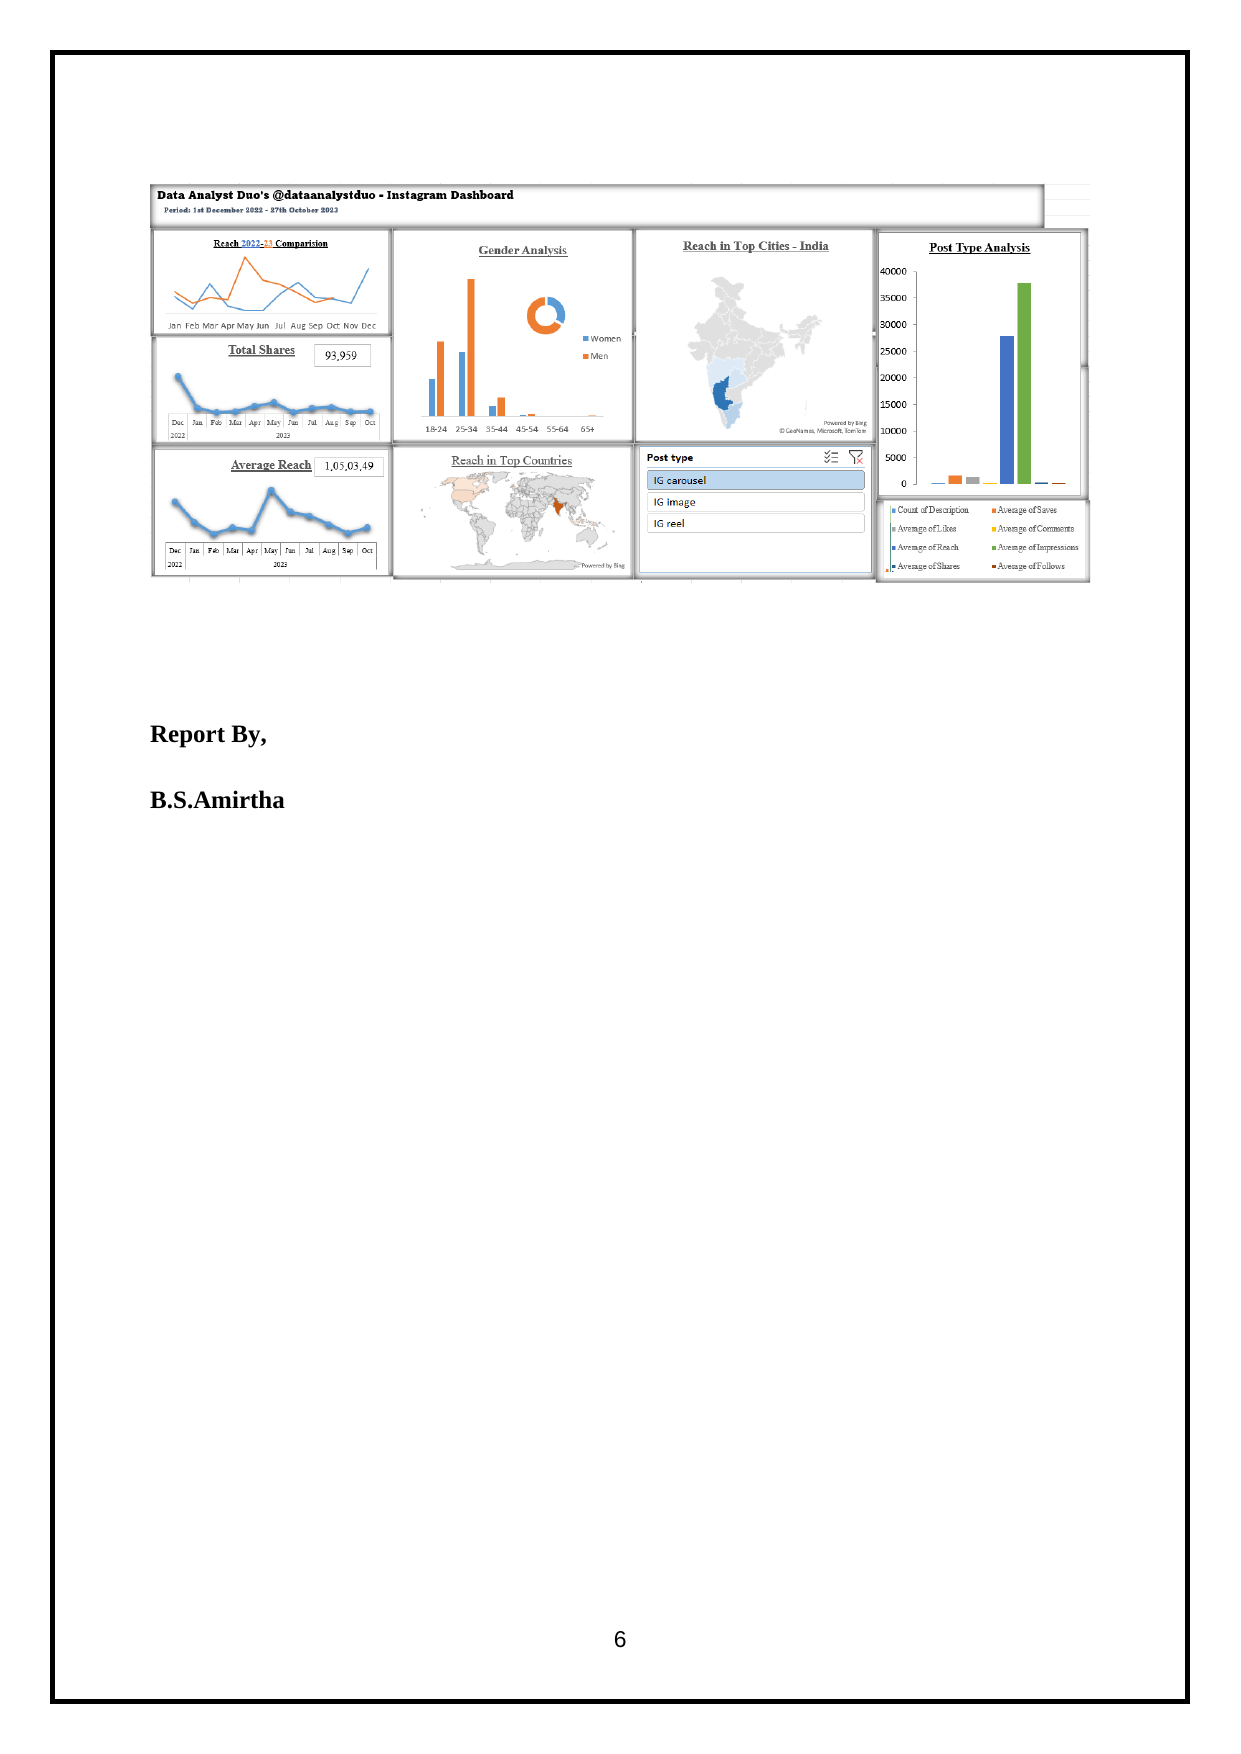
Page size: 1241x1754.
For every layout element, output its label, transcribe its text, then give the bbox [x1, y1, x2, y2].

picture [150, 183, 1091, 583]
text B.S.Amirtha [150, 785, 1090, 814]
text Report By, [150, 719, 1090, 748]
